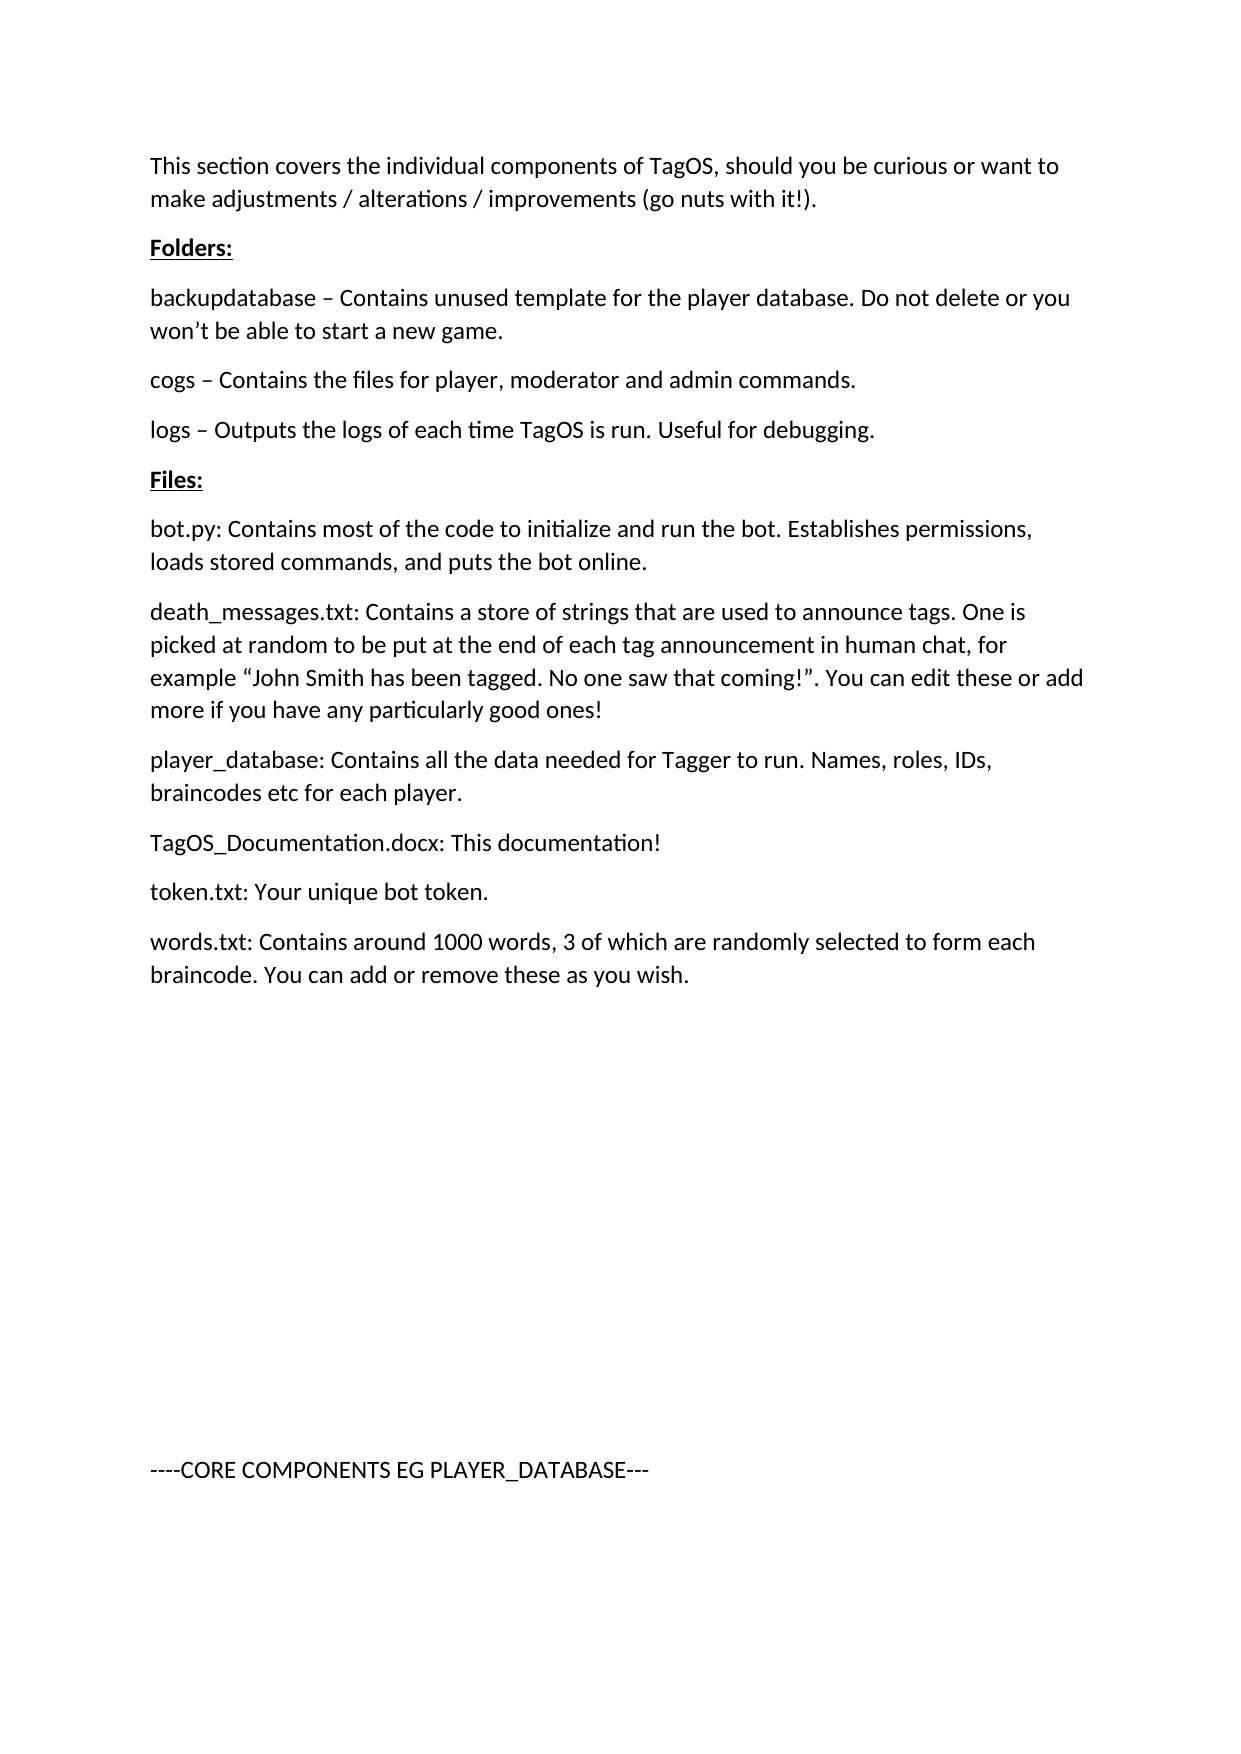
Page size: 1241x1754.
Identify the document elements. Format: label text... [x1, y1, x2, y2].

text Files: [150, 464, 1090, 494]
text player_database: Contains all the data needed for Tagger to run. Names, roles, IDs, braincodes etc for each player. [150, 744, 1090, 808]
text ----CORE COMPONENTS EG PLAYER_DATABASE--- [150, 1454, 1090, 1485]
text cogs – Contains the files for player, moderator and admin commands. [150, 364, 1090, 395]
text bot.py: Contains most of the code to initialize and run the bot. Establishes permissions, loads stored commands, and puts the bot online. [150, 513, 1090, 577]
text token.txt: Your unique bot token. [150, 876, 1090, 907]
text backupdatabase – Contains unused template for the player database. Do not delete or you won’t be able to start a new game. [150, 282, 1090, 346]
text words.txt: Contains around 1000 words, 3 of which are randomly selected to form each braincode. You can add or remove these as you wish. [150, 926, 1090, 989]
text death_messages.txt: Contains a store of strings that are used to announce tags. One is picked at random to be put at the end of each tag announcement in human chat, for example “John Smith has been tagged. No one saw that coming!”. You can edit these or add more if you have any particularly good ones! [150, 596, 1090, 725]
text logs – Outputs the logs of each time TagOS is run. Useful for debugging. [150, 414, 1090, 445]
text This section covers the individual components of TagOS, should you be curious or want to make adjustments / alterations / improvements (go nuts with it!). [150, 150, 1090, 213]
text Folders: [150, 232, 1090, 263]
text TagOS_Documentation.docx: This documentation! [150, 827, 1090, 857]
